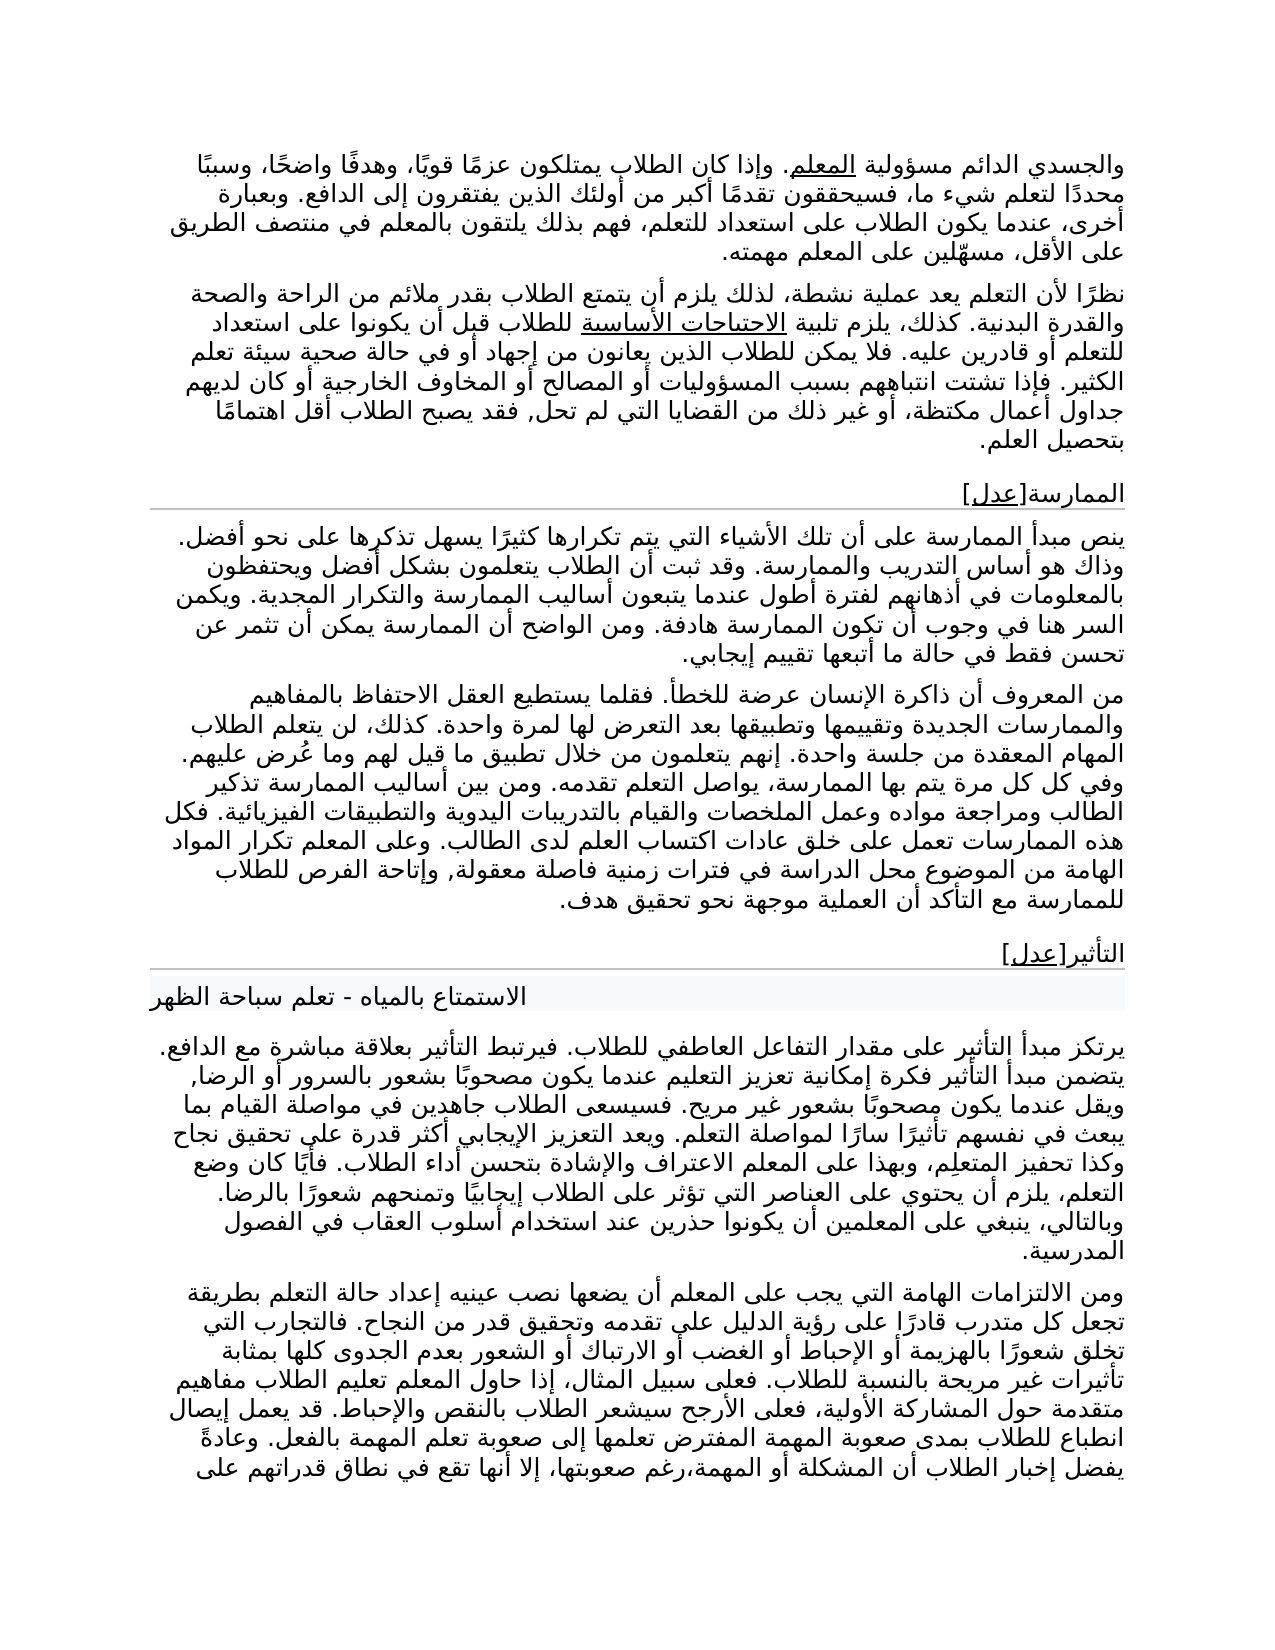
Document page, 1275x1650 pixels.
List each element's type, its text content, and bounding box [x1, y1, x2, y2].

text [150, 1278, 1125, 1482]
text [150, 150, 1125, 267]
subtitle الممارسة[عدل] [150, 479, 1125, 508]
text يرتكز مبدأ التأثير على مقدار التفاعل العاطفي للطلاب. فيرتبط التأثير بعلاقة مباشرة مع الدافع. يتضمن مبدأ التأثير فكرة إمكانية تعزيز التعليم عندما يكون مصحوبًا بشعور بالسرور أو الرضا, ويقل عندما يكون مصحوبًا بشعور غير مريح. فسيسعى الطلاب جاهدين في مواصلة القيام بما يبعث في نفسهم تأثيرًا سارًا لمواصلة التعلم. ويعد التعزيز الإيجابي أكثر قدرة على تحقيق نجاح وكذا تحفيز المتعلِم، وبهذا على المعلم الاعتراف والإشادة بتحسن أداء الطلاب. فأيًا كان وضع التعلم، يلزم أن يحتوي على العناصر التي تؤثر على الطلاب إيجابيًا وتمنحهم شعورًا بالرضا. وبالتالي، ينبغي على المعلمين أن يكونوا حذرين عند استخدام أسلوب العقاب في الفصول المدرسية. [150, 1032, 1125, 1265]
text من المعروف أن ذاكرة الإنسان عرضة للخطأ. فقلما يستطيع العقل الاحتفاظ بالمفاهيم والممارسات الجديدة وتقييمها وتطبيقها بعد التعرض لها لمرة واحدة. كذلك، لن يتعلم الطلاب المهام المعقدة من جلسة واحدة. إنهم يتعلمون من خلال تطبيق ما قيل لهم وما عُرض عليهم. وفي كل كل مرة يتم بها الممارسة، يواصل التعلم تقدمه. ومن بين أساليب الممارسة تذكير الطالب ومراجعة مواده وعمل الملخصات والقيام بالتدريبات اليدوية والتطبيقات الفيزيائية. فكل هذه الممارسات تعمل على خلق عادات اكتساب العلم لدى الطالب. وعلى المعلم تكرار المواد الهامة من الموضوع محل الدراسة في فترات زمنية فاصلة معقولة, وإتاحة الفرص للطلاب للممارسة مع التأكد أن العملية موجهة نحو تحقيق هدف. [150, 681, 1125, 914]
text ينص مبدأ الممارسة على أن تلك الأشياء التي يتم تكرارها كثيرًا يسهل تذكرها على نحو أفضل. وذاك هو أساس التدريب والممارسة. وقد ثبت أن الطلاب يتعلمون بشكل أفضل ويحتفظون بالمعلومات في أذهانهم لفترة أطول عندما يتبعون أساليب الممارسة والتكرار المجدية. ويكمن السر هنا في وجوب أن تكون الممارسة هادفة. ومن الواضح أن الممارسة يمكن أن تثمر عن تحسن فقط في حالة ما أتبعها تقييم إيجابي. [150, 522, 1125, 668]
text نظرًا لأن التعلم يعد عملية نشطة، لذلك يلزم أن يتمتع الطلاب بقدر ملائم من الراحة والصحة والقدرة البدنية. كذلك، يلزم تلبية الاحتياجات الأساسية للطلاب قبل أن يكونوا على استعداد للتعلم أو قادرين عليه. فلا يمكن للطلاب الذين يعانون من إجهاد أو في حالة صحية سيئة تعلم الكثير. فإذا تشتت انتباههم بسبب المسؤوليات أو المصالح أو المخاوف الخارجية أو كان لديهم جداول أعمال مكتظة، أو غير ذلك من القضايا التي لم تحل, فقد يصبح الطلاب أقل اهتمامًا بتحصيل العلم. [150, 279, 1125, 454]
subtitle التأثير[عدل] [150, 939, 1125, 968]
text الاستمتاع بالمياه - تعلم سباحة الظهر [150, 976, 1125, 1011]
